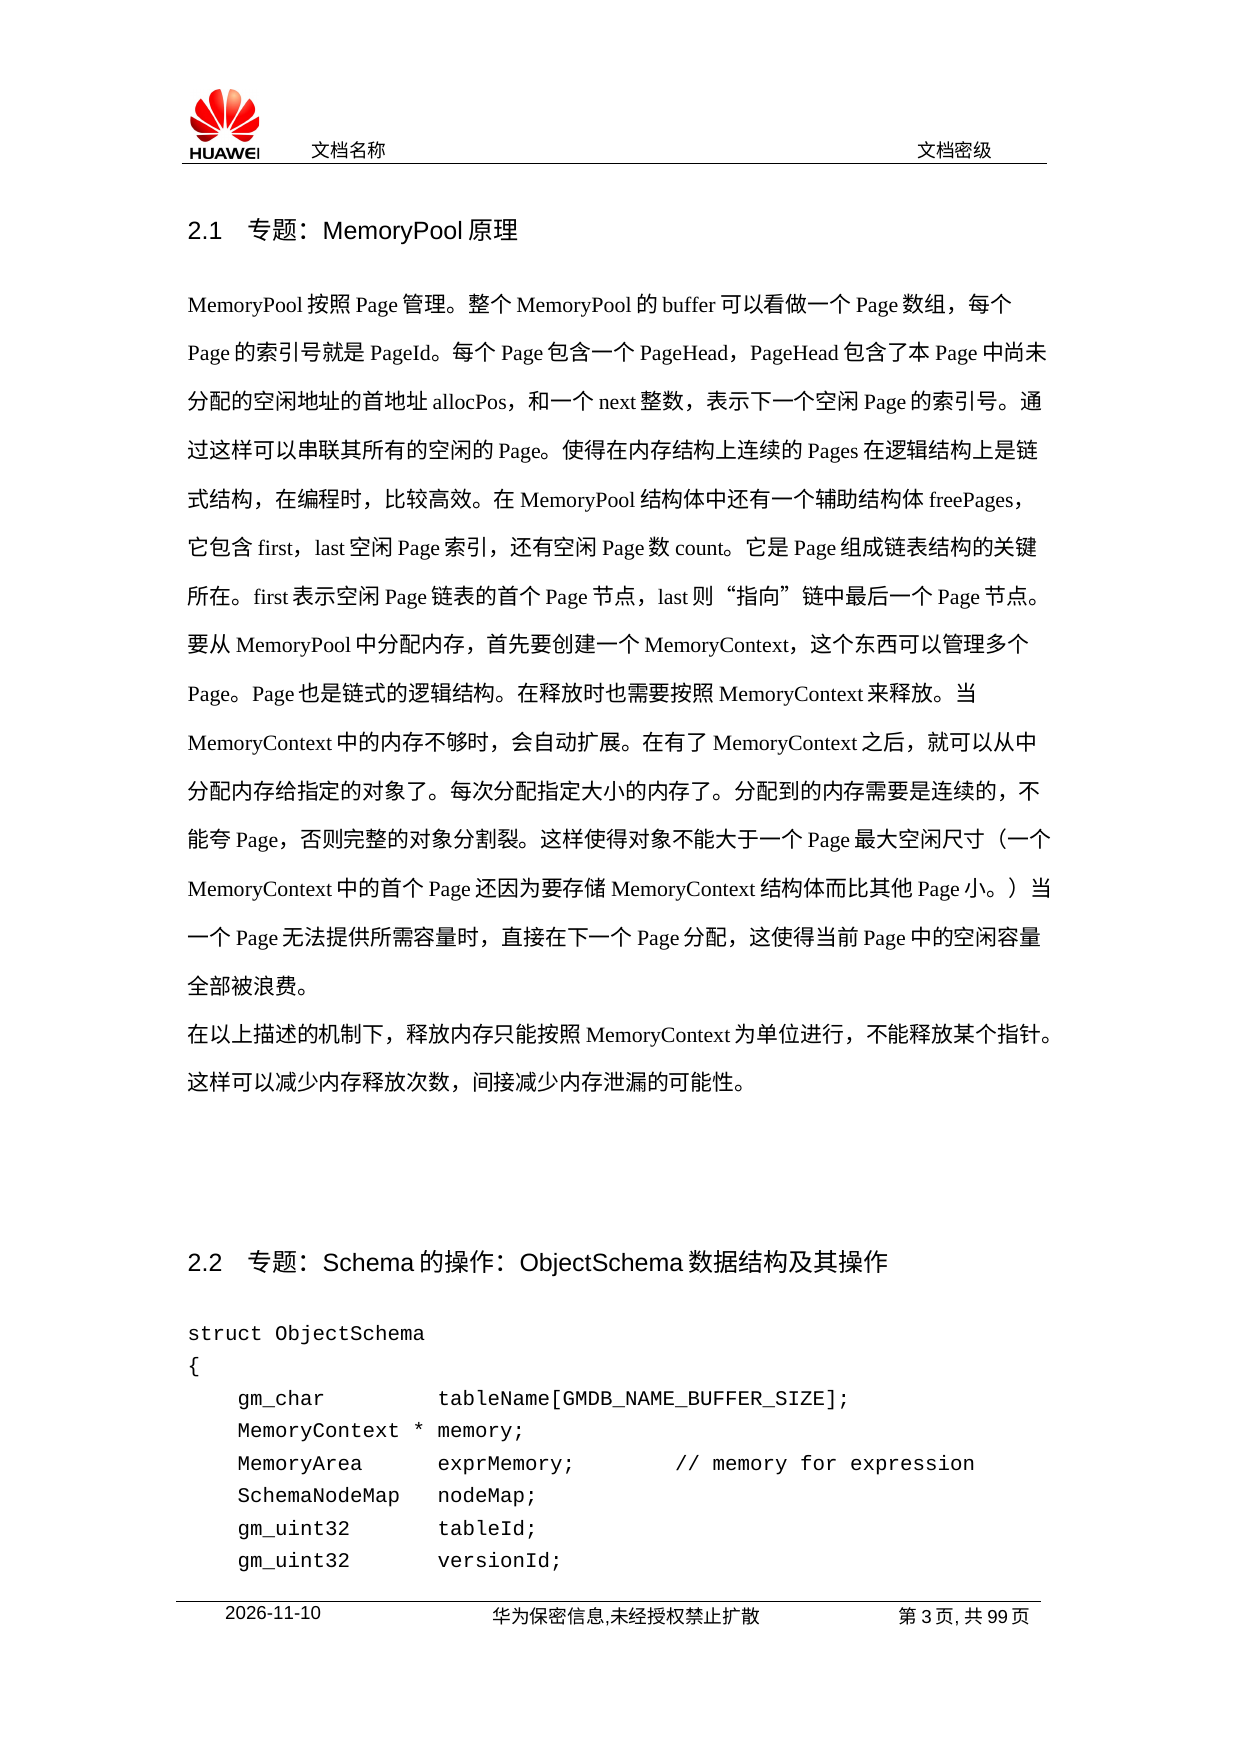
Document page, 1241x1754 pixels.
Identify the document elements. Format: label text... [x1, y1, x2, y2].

text 在以上描述的机制下，释放内存只能按照MemoryContext为单位进行，不能释放某个指针。 [187, 1017, 1053, 1049]
text gm_char tableName[GMDB_NAME_BUFFER_SIZE]; [187, 1383, 1053, 1416]
text SchemaNodeMap nodeMap; [187, 1481, 1053, 1513]
subtitle 专题：MemoryPool原理 [187, 196, 1053, 261]
picture [190, 89, 260, 159]
text gm_uint32 versionId; [187, 1546, 1053, 1578]
text { [187, 1351, 1053, 1383]
text MemoryPool按照Page管理。整个MemoryPool的buffer可以看做一个Page数组，每个Page的索引号就是PageId。每个Page包含一个PageHead，PageHead包含了本Page中尚未分配的空闲地址的首地址allocPos，和一个next整数，表示下一个空闲Page的索引号。通过这样可以串联其所有的空闲的Page。使得在内存结构上连续的Pages在逻辑结构上是链式结构，在编程时，比较高效。在MemoryPool结构体中还有一个辅助结构体freePages，它包含first，last空闲Page索引，还有空闲Page数count。它是Page组成链表结构的关键所在。first表示空闲Page链表的首个Page节点，last则“指向”链中最后一个Page节点。 [187, 286, 1053, 611]
text MemoryContext * memory; [187, 1416, 1053, 1448]
text 这样可以减少内存释放次数，间接减少内存泄漏的可能性。 [187, 1065, 1053, 1097]
text 要从MemoryPool中分配内存，首先要创建一个MemoryContext，这个东西可以管理多个Page。Page也是链式的逻辑结构。在释放时也需要按照MemoryContext来释放。当MemoryContext中的内存不够时，会自动扩展。在有了MemoryContext之后，就可以从中分配内存给指定的对象了。每次分配指定大小的内存了。分配到的内存需要是连续的，不能夸Page，否则完整的对象分割裂。这样使得对象不能大于一个Page最大空闲尺寸（一个MemoryContext中的首个Page还因为要存储MemoryContext结构体而比其他Page小。）当一个Page无法提供所需容量时，直接在下一个Page分配，这使得当前Page中的空闲容量全部被浪费。 [187, 627, 1053, 1001]
text MemoryArea exprMemory; // memory for expression [187, 1448, 1053, 1481]
text gm_uint32 tableId; [187, 1513, 1053, 1546]
subtitle 专题：Schema的操作：ObjectSchema数据结构及其操作 [187, 1228, 1053, 1293]
text struct ObjectSchema [187, 1318, 1053, 1351]
